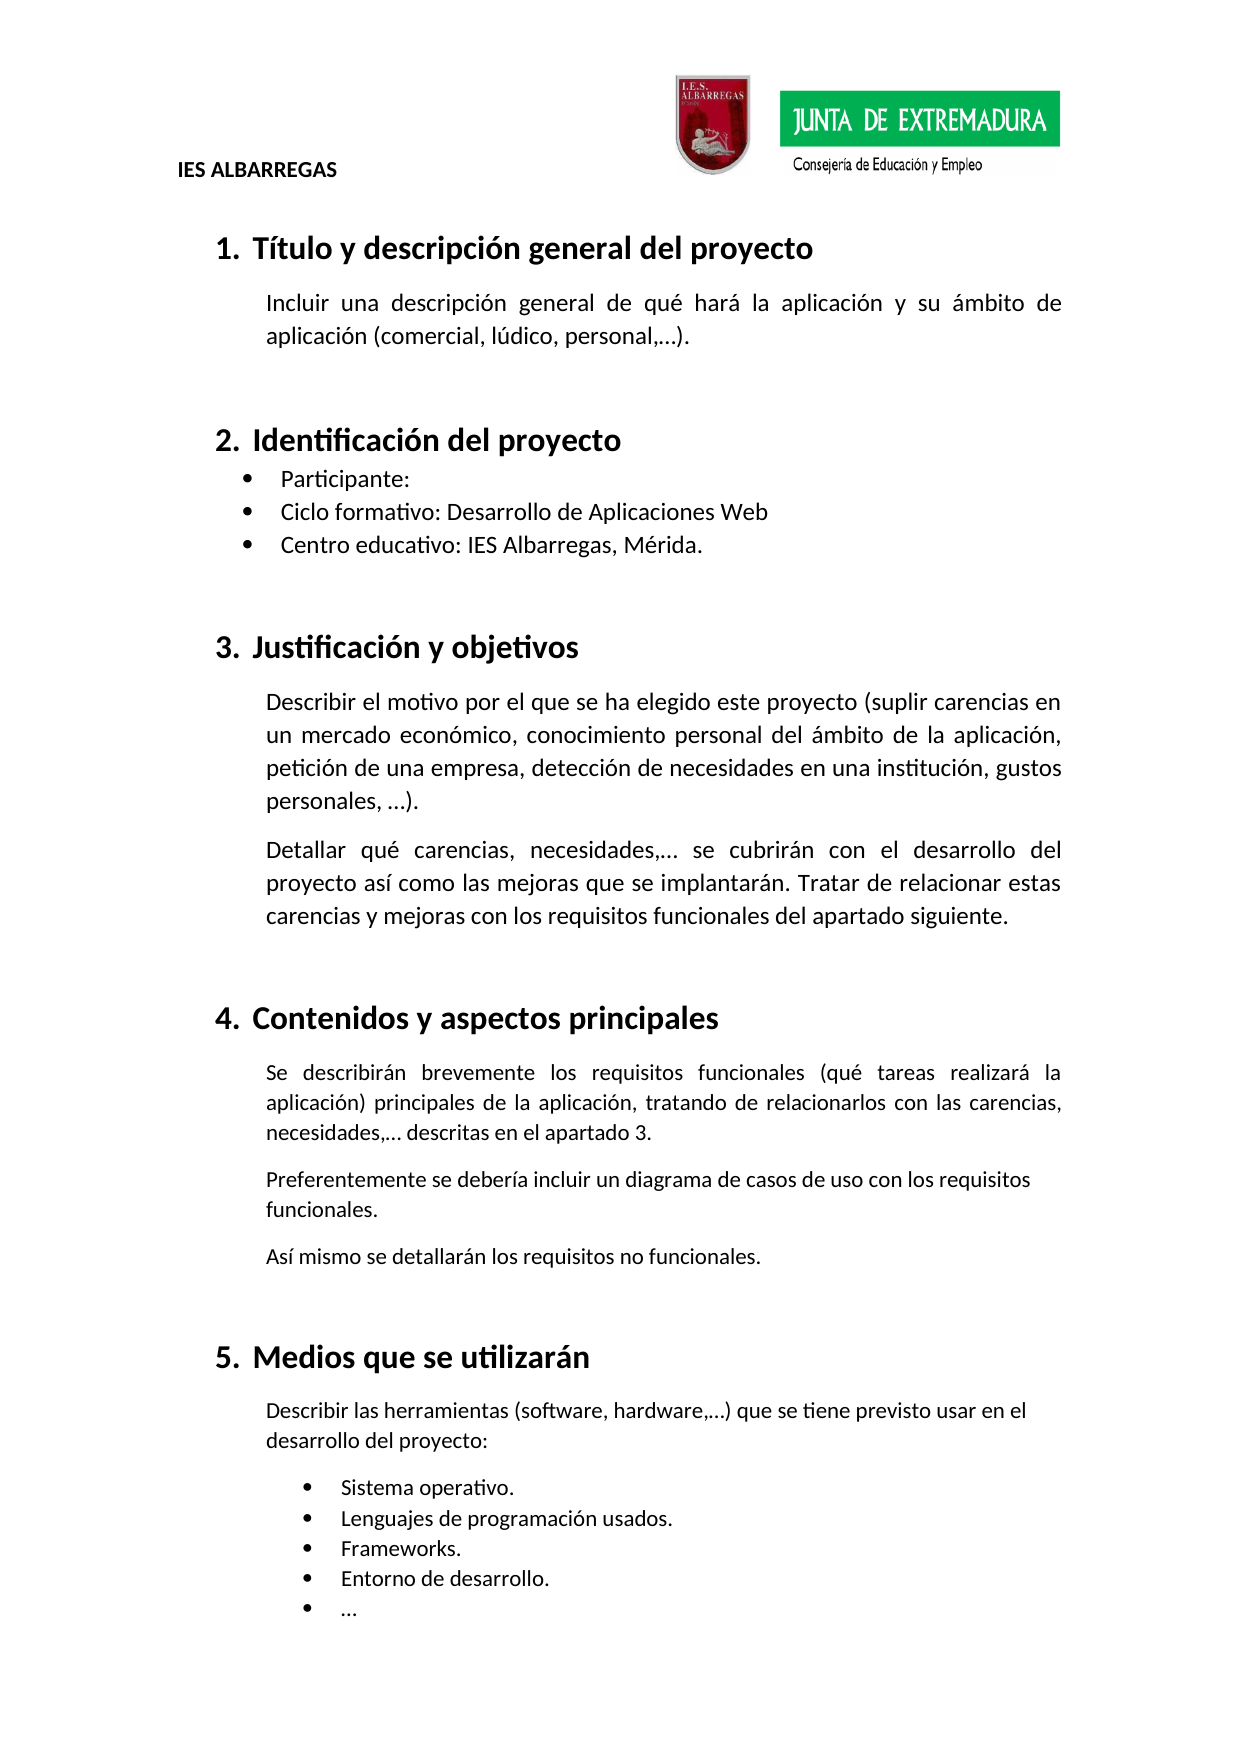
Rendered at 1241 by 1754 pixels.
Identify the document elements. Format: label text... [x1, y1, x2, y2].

text Se describirán brevemente los requisitos funcionales (qué tareas realizará la aplicación) principales de la aplicación, tratando de relacionarlos con las carencias, necesidades,… descritas en el apartado 3. [266, 1058, 1063, 1146]
text Detallar qué carencias, necesidades,… se cubrirán con el desarrollo del proyecto así como las mejoras que se implantarán. Tratar de relacionar estas carencias y mejoras con los requisitos funcionales del apartado siguiente. [266, 835, 1063, 931]
list Centro educativo: IES Albarregas, Mérida. [243, 529, 1063, 560]
text Incluir una descripción general de qué hará la aplicación y su ámbito de aplicación (comercial, lúdico, personal,…). [266, 287, 1063, 351]
list Medios que se utilizarán [215, 1336, 1063, 1376]
list Contenidos y aspectos principales [215, 997, 1063, 1038]
list Identificación del proyecto [215, 419, 1063, 460]
list Frameworks. [303, 1534, 1063, 1562]
list Ciclo formativo: Desarrollo de Aplicaciones Web [243, 496, 1063, 527]
list Entorno de desarrollo. [303, 1564, 1063, 1592]
picture [776, 88, 1063, 177]
list Participante: [243, 463, 1063, 494]
list Título y descripción general del proyecto [215, 227, 1063, 267]
list Sistema operativo. [303, 1473, 1063, 1501]
text Así mismo se detallarán los requisitos no funcionales. [266, 1242, 1063, 1270]
text Preferentemente se debería incluir un diagrama de casos de uso con los requisitos funcionales. [266, 1165, 1063, 1223]
list … [303, 1594, 1063, 1622]
list Lenguajes de programación usados. [303, 1504, 1063, 1532]
text Describir las herramientas (software, hardware,…) que se tiene previsto usar en el desarrollo del proyecto: [266, 1396, 1063, 1454]
list Justificación y objetivos [215, 626, 1063, 666]
picture [674, 73, 752, 177]
text Describir el motivo por el que se ha elegido este proyecto (suplir carencias en un mercado económico, conocimiento personal del ámbito de la aplicación, petición de una empresa, detección de necesidades en una institución, gustos personales, …). [266, 686, 1063, 816]
